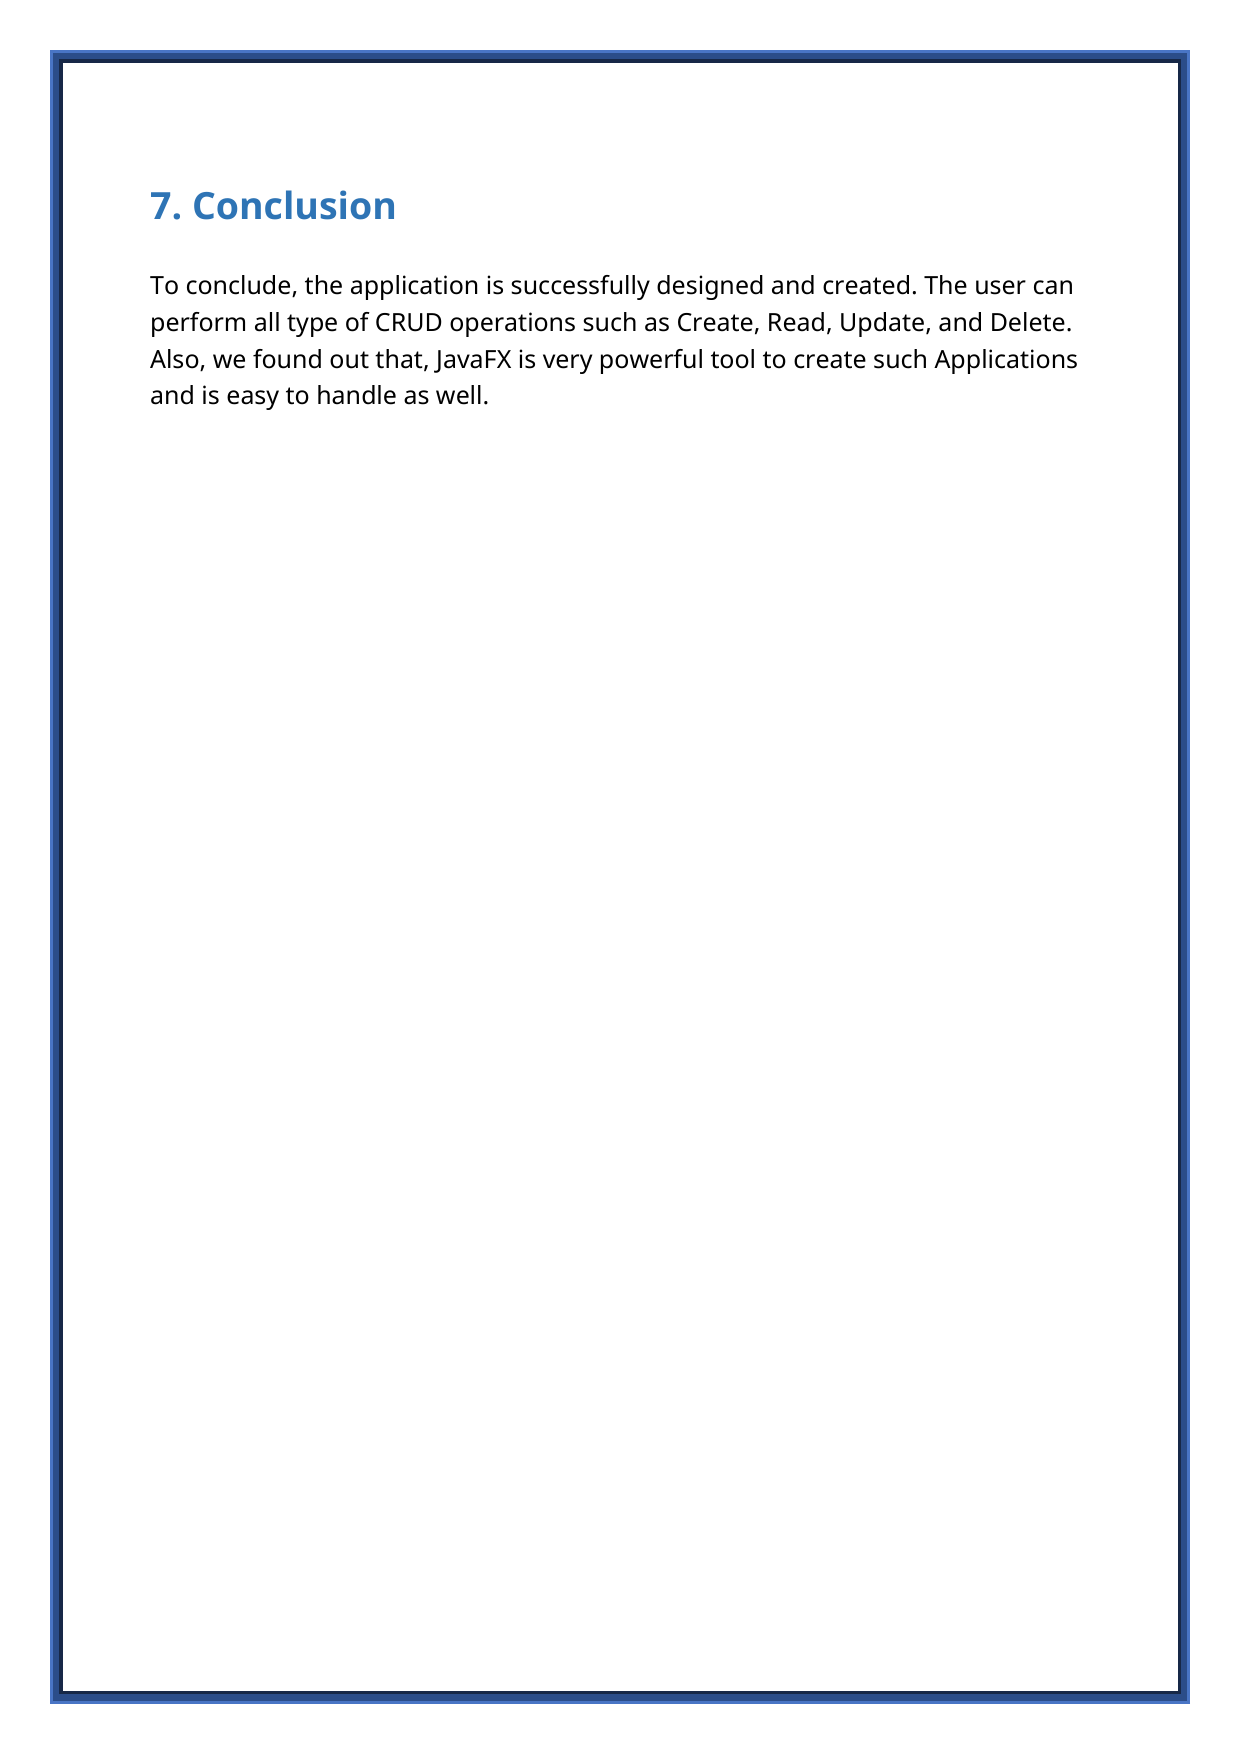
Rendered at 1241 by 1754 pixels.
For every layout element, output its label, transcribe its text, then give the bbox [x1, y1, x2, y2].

text 7. Conclusion [150, 179, 1090, 230]
text To conclude, the application is successfully designed and created. The user can perform all type of CRUD operations such as Create, Read, Update, and Delete. Also, we found out that, JavaFX is very powerful tool to create such Applications and is easy to handle as well. [150, 268, 1090, 412]
